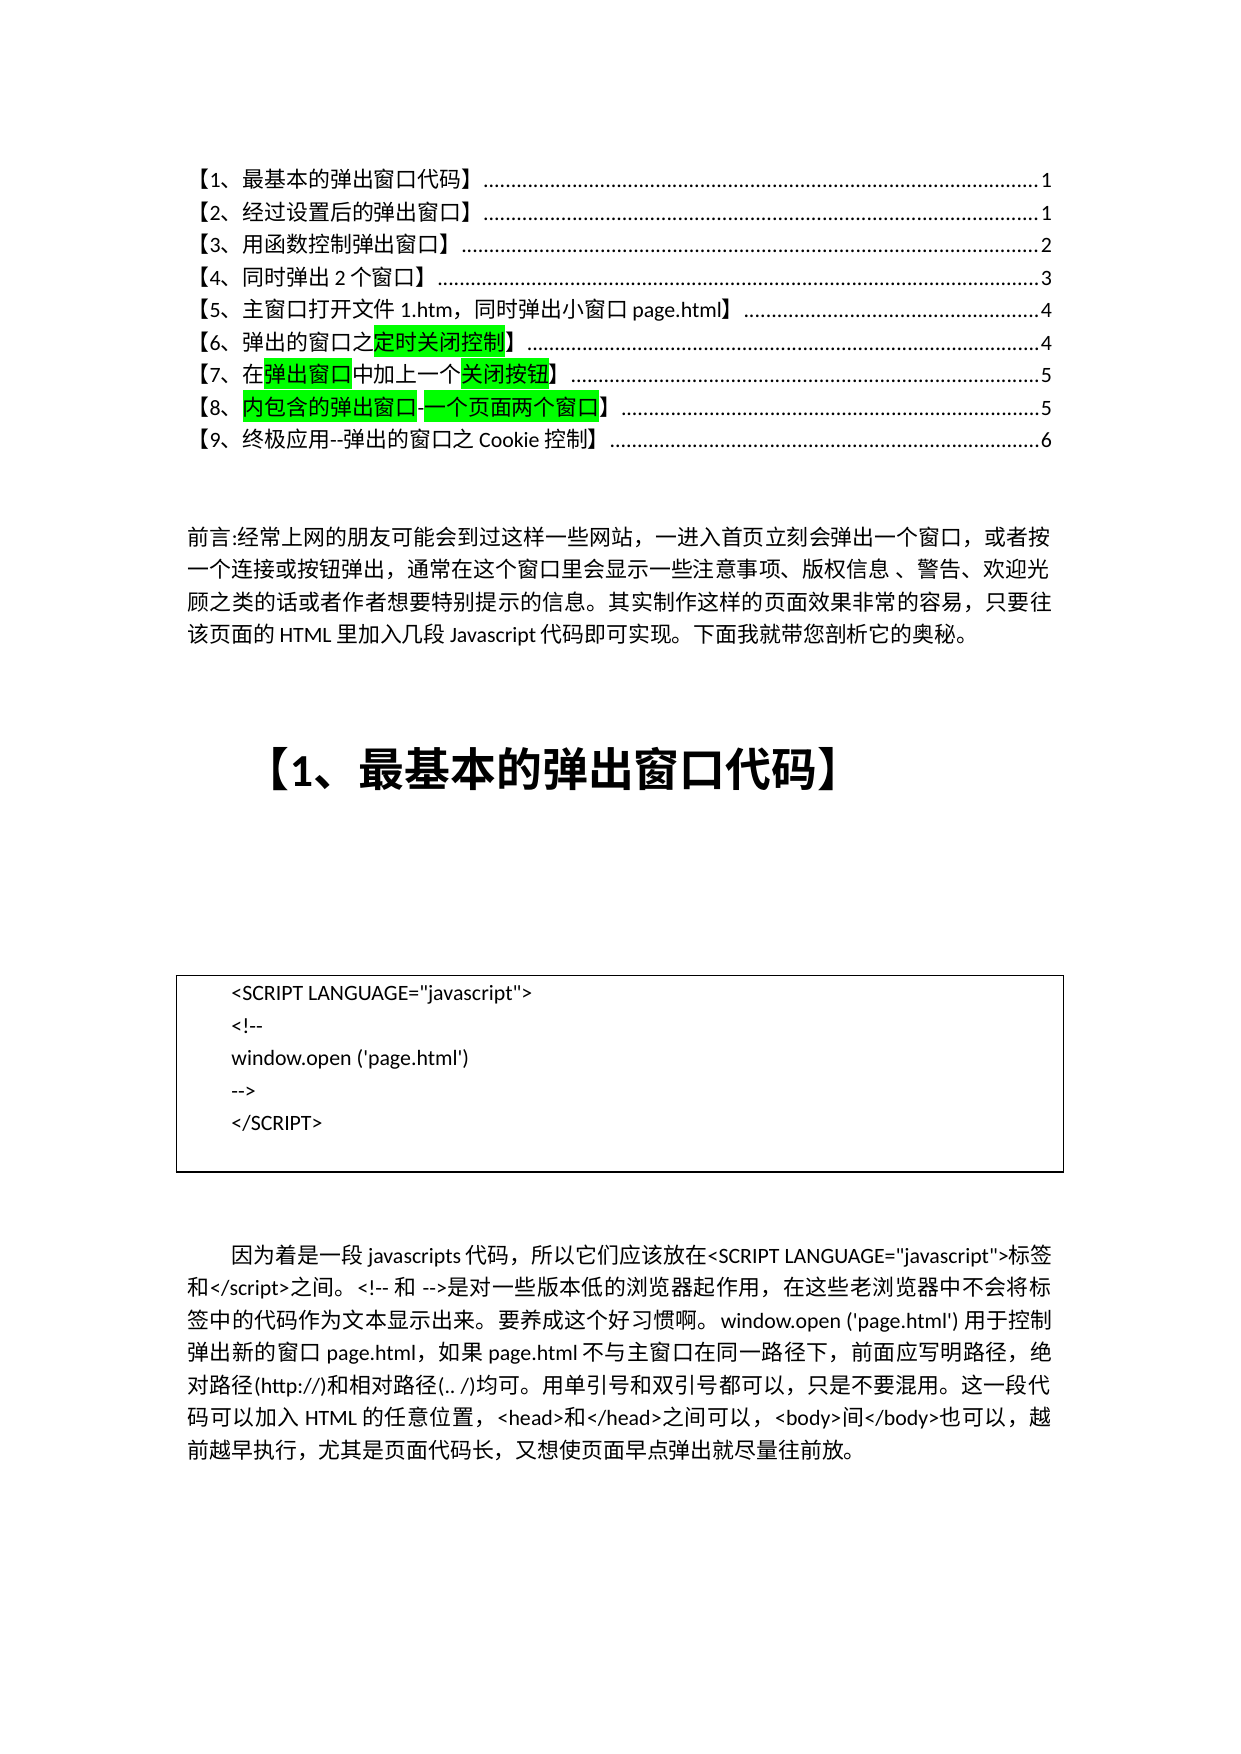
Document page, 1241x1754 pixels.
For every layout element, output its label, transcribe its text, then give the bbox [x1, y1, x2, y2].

text 【2、经过设置后的弹出窗口】 1 [187, 194, 1053, 227]
text 前言:经常上网的朋友可能会到过这样一些网站，一进入首页立刻会弹出一个窗口，或者按一个连接或按钮弹出，通常在这个窗口里会显示一些注意事项、版权信息 、警告、欢迎光顾之类的话或者作者想要特别提示的信息。其实制作这样的页面效果非常的容易，只要往该页面的HTML里加入几段Javascript代码即可实现。下面我就带您剖析它的奥秘。 [187, 519, 1053, 649]
text 【8、内包含的弹出窗口-一个页面两个窗口】 5 [187, 389, 1053, 422]
text 【7、在弹出窗口中加上一个关闭按钮】 5 [187, 357, 1053, 389]
text 因为着是一段javascripts代码，所以它们应该放在<SCRIPT LANGUAGE="javascript">标签和</script>之间。<!-- 和 -->是对一些版本低的浏览器起作用，在这些老浏览器中不会将标签中的代码作为文本显示出来。要养成这个好习惯啊。window.open ('page.html') 用于控制弹出新的窗口page.html，如果page.html不与主窗口在同一路径下，前面应写明路径，绝对路径(http://)和相对路径(.. /)均可。用单引号和双引号都可以，只是不要混用。这一段代码可以加入HTML的任意位置，<head>和</head>之间可以，<body>间</body>也可以，越前越早执行，尤其是页面代码长，又想使页面早点弹出就尽量往前放。 [187, 1237, 1053, 1465]
text 【1、最基本的弹出窗口代码】 1 [187, 162, 1053, 194]
text 【4、同时弹出2个窗口】 3 [187, 259, 1053, 292]
text 【5、主窗口打开文件1.htm，同时弹出小窗口page.html】 4 [187, 292, 1053, 324]
text 【9、终极应用--弹出的窗口之Cookie控制】 6 [187, 422, 1053, 454]
subtitle 【1、最基本的弹出窗口代码】 [187, 717, 1053, 815]
text 【3、用函数控制弹出窗口】 2 [187, 227, 1053, 259]
text 【6、弹出的窗口之定时关闭控制】 4 [187, 324, 1053, 357]
table_header <SCRIPT LANGUAGE="javascript"> <!-- window.open ('page.html') --> </SCRIPT> [177, 976, 1063, 1171]
